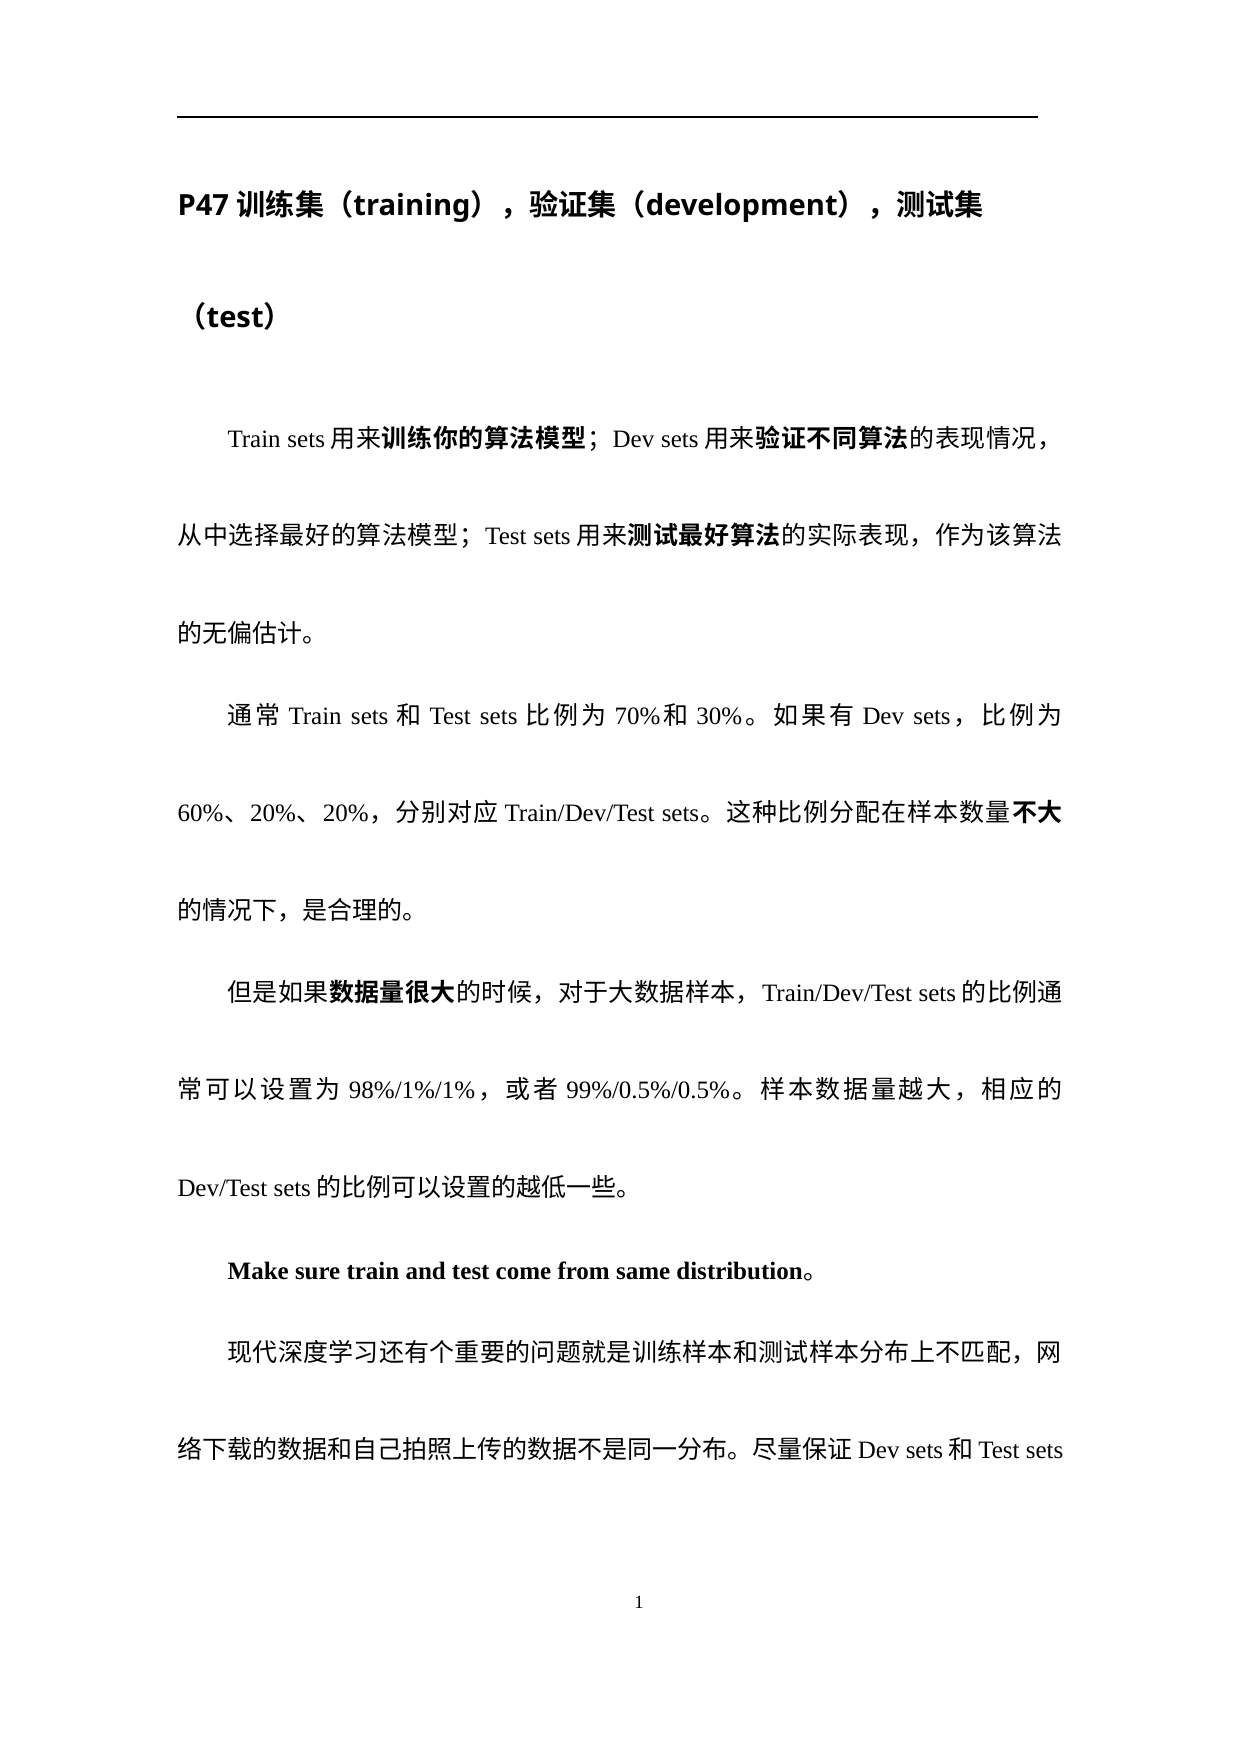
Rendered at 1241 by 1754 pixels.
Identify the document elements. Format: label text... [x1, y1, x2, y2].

text Train sets用来训练你的算法模型；Dev sets用来验证不同算法的表现情况，从中选择最好的算法模型；Test sets用来测试最好算法的实际表现，作为该算法的无偏估计。 [177, 405, 1063, 665]
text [177, 1319, 1063, 1482]
text 通常Train sets和Test sets比例为70%和30%。如果有Dev sets，比例为60%、20%、20%，分别对应Train/Dev/Test sets。这种比例分配在样本数量不大的情况下，是合理的。 [177, 682, 1063, 942]
text 但是如果数据量很大的时候，对于大数据样本，Train/Dev/Test sets的比例通常可以设置为98%/1%/1%，或者99%/0.5%/0.5%。样本数据量越大，相应的Dev/Test sets的比例可以设置的越低一些。 [177, 959, 1063, 1219]
subtitle P47 训练集（training），验证集（development），测试集（test） [177, 172, 1038, 349]
text Make sure train and test come from same distribution。 [177, 1236, 1063, 1301]
